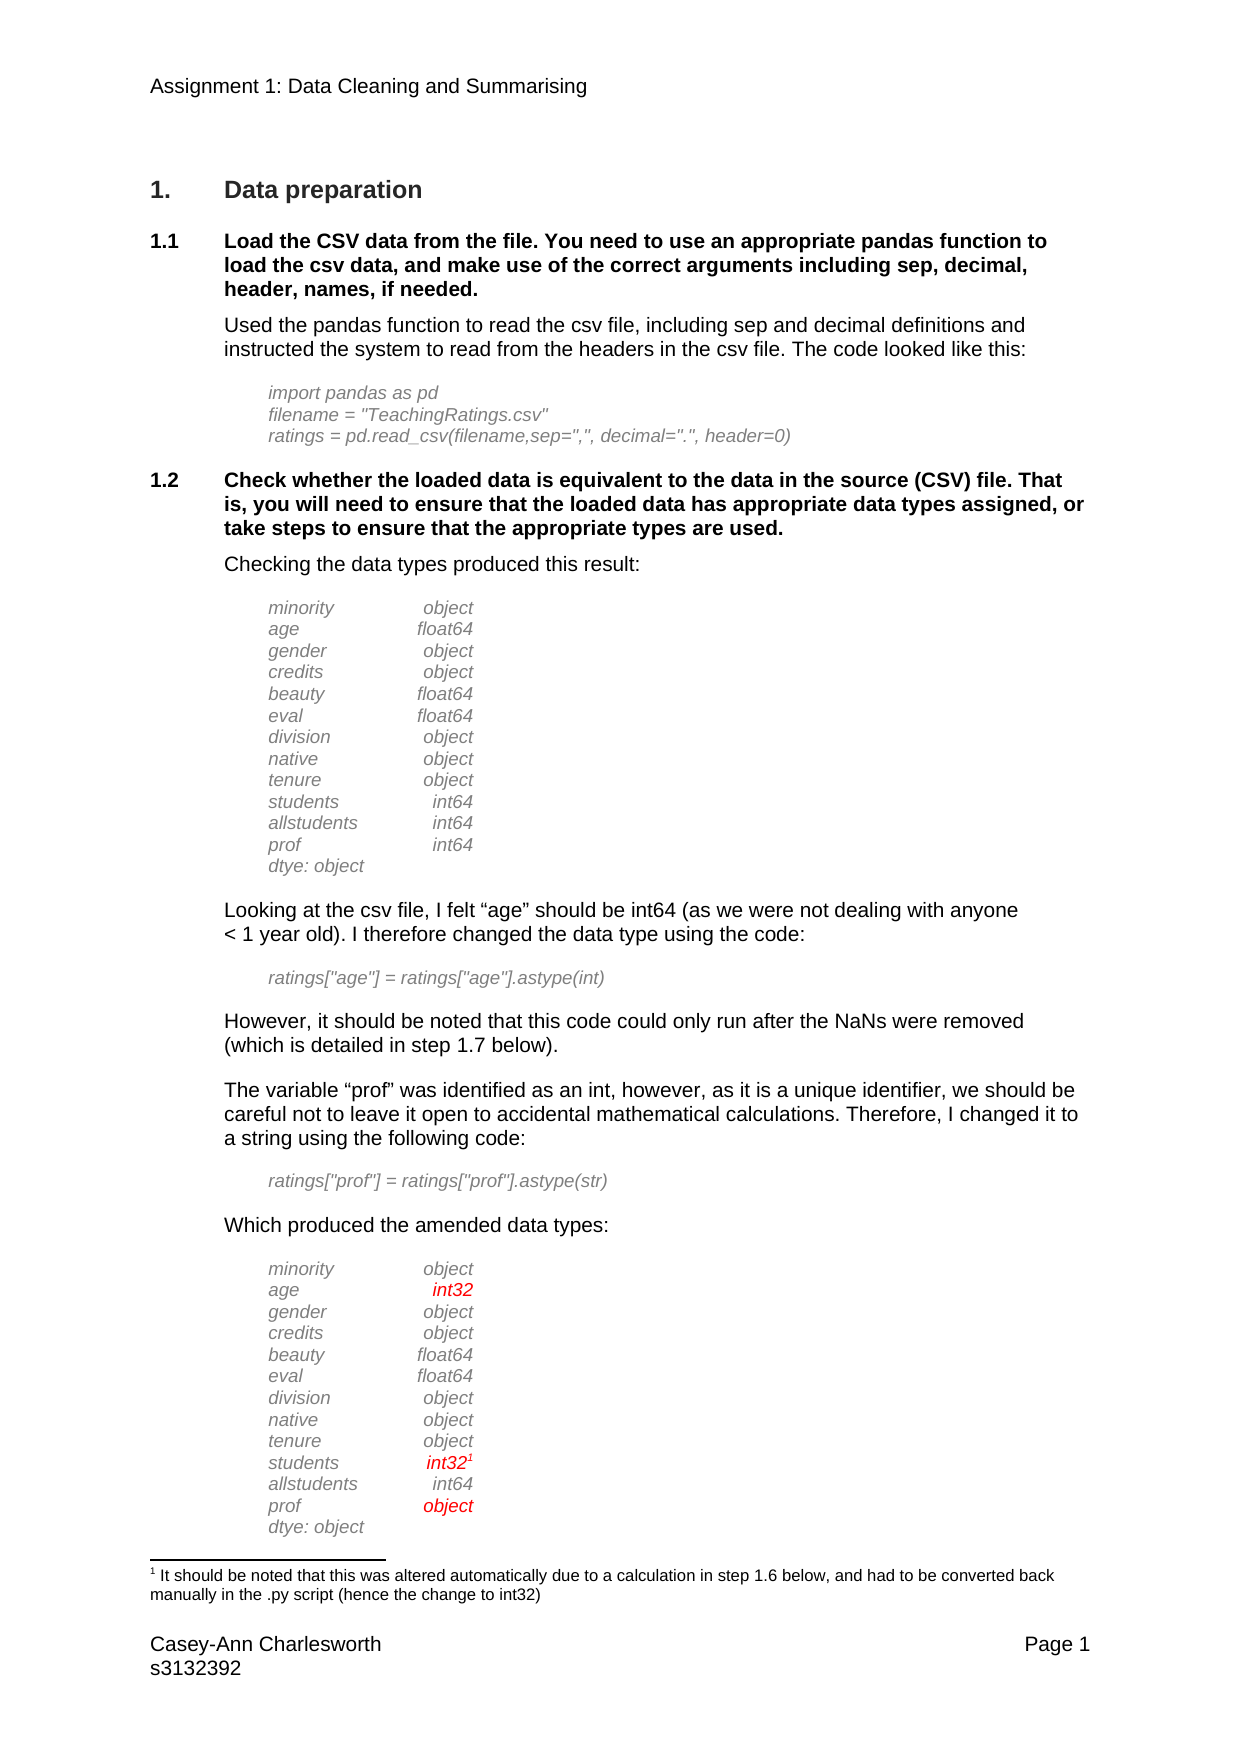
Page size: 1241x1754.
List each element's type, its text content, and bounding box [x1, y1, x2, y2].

text students int32 [268, 1452, 1090, 1473]
text import pandas as pd [268, 382, 1090, 403]
text Checking the data types produced this result: [224, 552, 1090, 576]
text students int64 [268, 791, 1090, 812]
text ratings = pd.read_csv(filename,sep=",", decimal=".", header=0) [268, 425, 1090, 447]
text credits object [268, 1322, 1090, 1344]
text beauty float64 [268, 1344, 1090, 1365]
subtitle Data preparation [150, 175, 1090, 204]
text The variable “prof” was identified as an int, however, as it is a unique identifier, we should be careful not to leave it open to accidental mathematical calculations. Therefore, I changed it to a string using the following code: [224, 1078, 1090, 1149]
text dtye: object [268, 1516, 1090, 1538]
text allstudents int64 [268, 812, 1090, 834]
subtitle Load the CSV data from the file. You need to use an appropriate pandas function to load the csv data, and make use of the correct arguments including sep, decimal, header, names, if needed. [150, 229, 1090, 301]
subtitle Check whether the loaded data is equivalent to the data in the source (CSV) file. That is, you will need to ensure that the loaded data has appropriate data types assigned, or take steps to ensure that the appropriate types are used. [150, 467, 1090, 539]
text credits object [268, 661, 1090, 683]
text ratings["age"] = ratings["age"].astype(int) [268, 966, 1090, 988]
text division object [268, 1387, 1090, 1408]
text age int32 [268, 1279, 1090, 1301]
text native object [268, 1408, 1090, 1430]
text Which produced the amended data types: [224, 1213, 1090, 1237]
text native object [268, 747, 1090, 769]
text minority object [268, 1257, 1090, 1279]
text dtye: object [268, 855, 1090, 877]
text prof int64 [268, 834, 1090, 855]
text allstudents int64 [268, 1473, 1090, 1495]
text tenure object [268, 769, 1090, 791]
text Looking at the csv file, I felt “age” should be int64 (as we were not dealing with anyone < 1 year old). I therefore changed the data type using the code: [224, 898, 1090, 946]
text tenure object [268, 1430, 1090, 1452]
text ratings["prof"] = ratings["prof"].astype(str) [268, 1170, 1090, 1192]
text minority object [268, 597, 1090, 618]
text age float64 [268, 618, 1090, 640]
text prof object [268, 1495, 1090, 1516]
text beauty float64 [268, 683, 1090, 704]
text eval float64 [268, 704, 1090, 726]
text Used the pandas function to read the csv file, including sep and decimal definitions and instructed the system to read from the headers in the csv file. The code looked like this: [224, 313, 1090, 361]
text gender object [268, 640, 1090, 661]
text division object [268, 726, 1090, 747]
text gender object [268, 1301, 1090, 1322]
text However, it should be noted that this code could only run after the NaNs were removed (which is detailed in step 1.7 below). [224, 1009, 1090, 1057]
text eval float64 [268, 1365, 1090, 1387]
text filename = "TeachingRatings.csv" [268, 403, 1090, 425]
